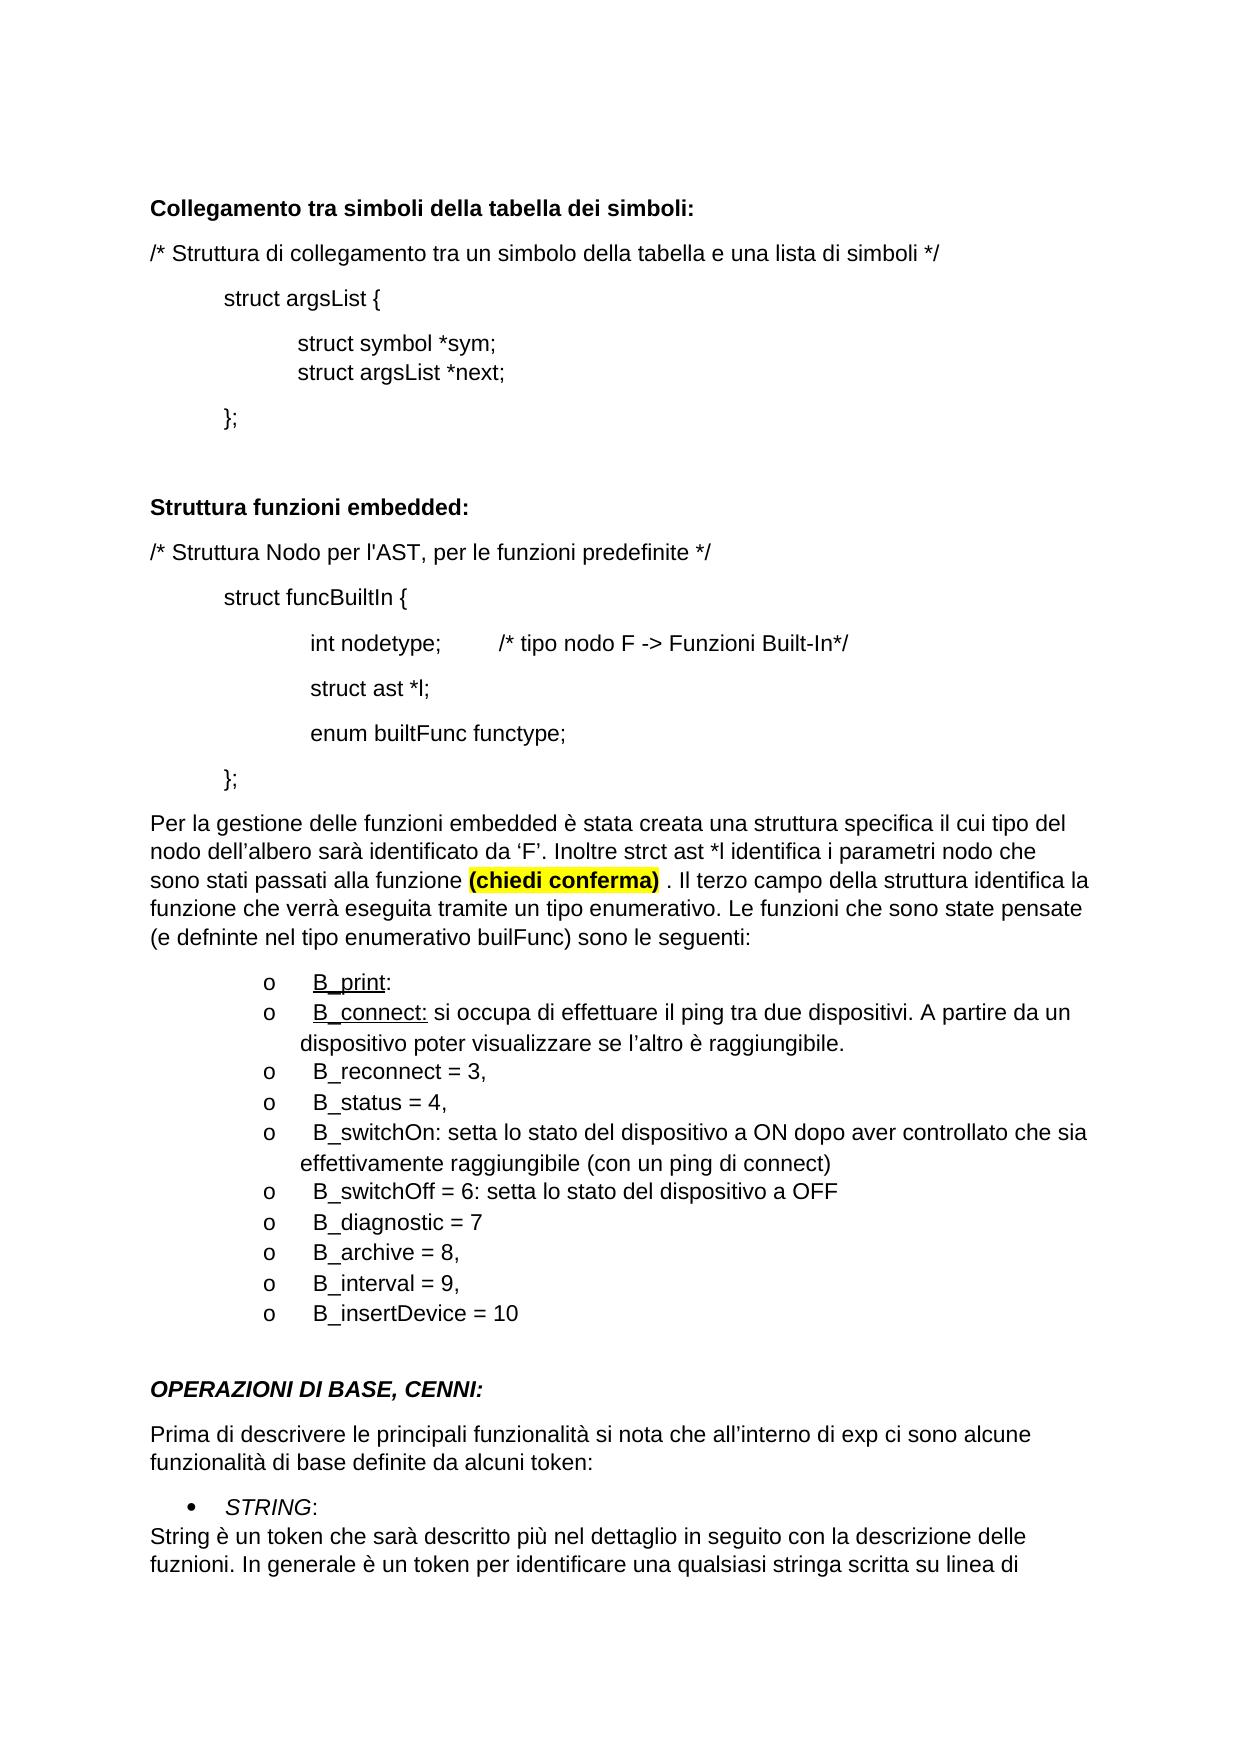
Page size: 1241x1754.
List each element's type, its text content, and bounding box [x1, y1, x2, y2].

text Collegamento tra simboli della tabella dei simboli: [150, 195, 1090, 221]
list B_status = 4, [262, 1089, 1090, 1117]
text Per la gestione delle funzioni embedded è stata creata una struttura specifica il cui tipo del nodo dell’albero sarà identificato da ‘F’. Inoltre strct ast *l identifica i parametri nodo che sono stati passati alla funzione (chiedi conferma) . Il terzo campo della struttura identifica la funzione che verrà eseguita tramite un tipo enumerativo. Le funzioni che sono state pensate (e defninte nel tipo enumerativo builFunc) sono le seguenti: [150, 810, 1090, 950]
list B_connect: si occupa di effettuare il ping tra due dispositivi. A partire da un dispositivo poter visualizzare se l’altro è raggiungibile. [262, 999, 1090, 1056]
text Struttura funzioni embedded: [150, 494, 1090, 521]
list B_print: [262, 969, 1090, 997]
text }; [150, 765, 1090, 791]
text int nodetype; /* tipo nodo F -> Funzioni Built-In*/ [297, 629, 1090, 656]
text struct symbol *sym; struct argsList *next; [297, 330, 1090, 385]
list B_reconnect = 3, [262, 1058, 1090, 1086]
text /* Struttura di collegamento tra un simbolo della tabella e una lista di simboli */ [150, 240, 1090, 267]
text OPERAZIONI DI BASE, CENNI: [150, 1376, 1090, 1402]
list B_interval = 9, [262, 1269, 1090, 1298]
list STRING: [187, 1494, 1090, 1521]
list B_switchOn: setta lo stato del dispositivo a ON dopo aver controllato che sia effettivamente raggiungibile (con un ping di connect) [262, 1119, 1090, 1176]
list B_insertDevice = 10 [262, 1300, 1090, 1328]
text Prima di descrivere le principali funzionalità si nota che all’interno di exp ci sono alcune funzionalità di base definite da alcuni token: [150, 1421, 1090, 1476]
text enum builtFunc functype; [297, 720, 1090, 746]
list B_archive = 8, [262, 1239, 1090, 1267]
list B_switchOff = 6: setta lo stato del dispositivo a OFF [262, 1178, 1090, 1206]
list B_diagnostic = 7 [262, 1208, 1090, 1237]
text }; [224, 404, 1090, 430]
text struct argsList { [224, 285, 1090, 312]
text struct ast *l; [297, 674, 1090, 701]
text struct funcBuiltIn { [150, 584, 1090, 611]
text /* Struttura Nodo per l'AST, per le funzioni predefinite */ [150, 539, 1090, 566]
